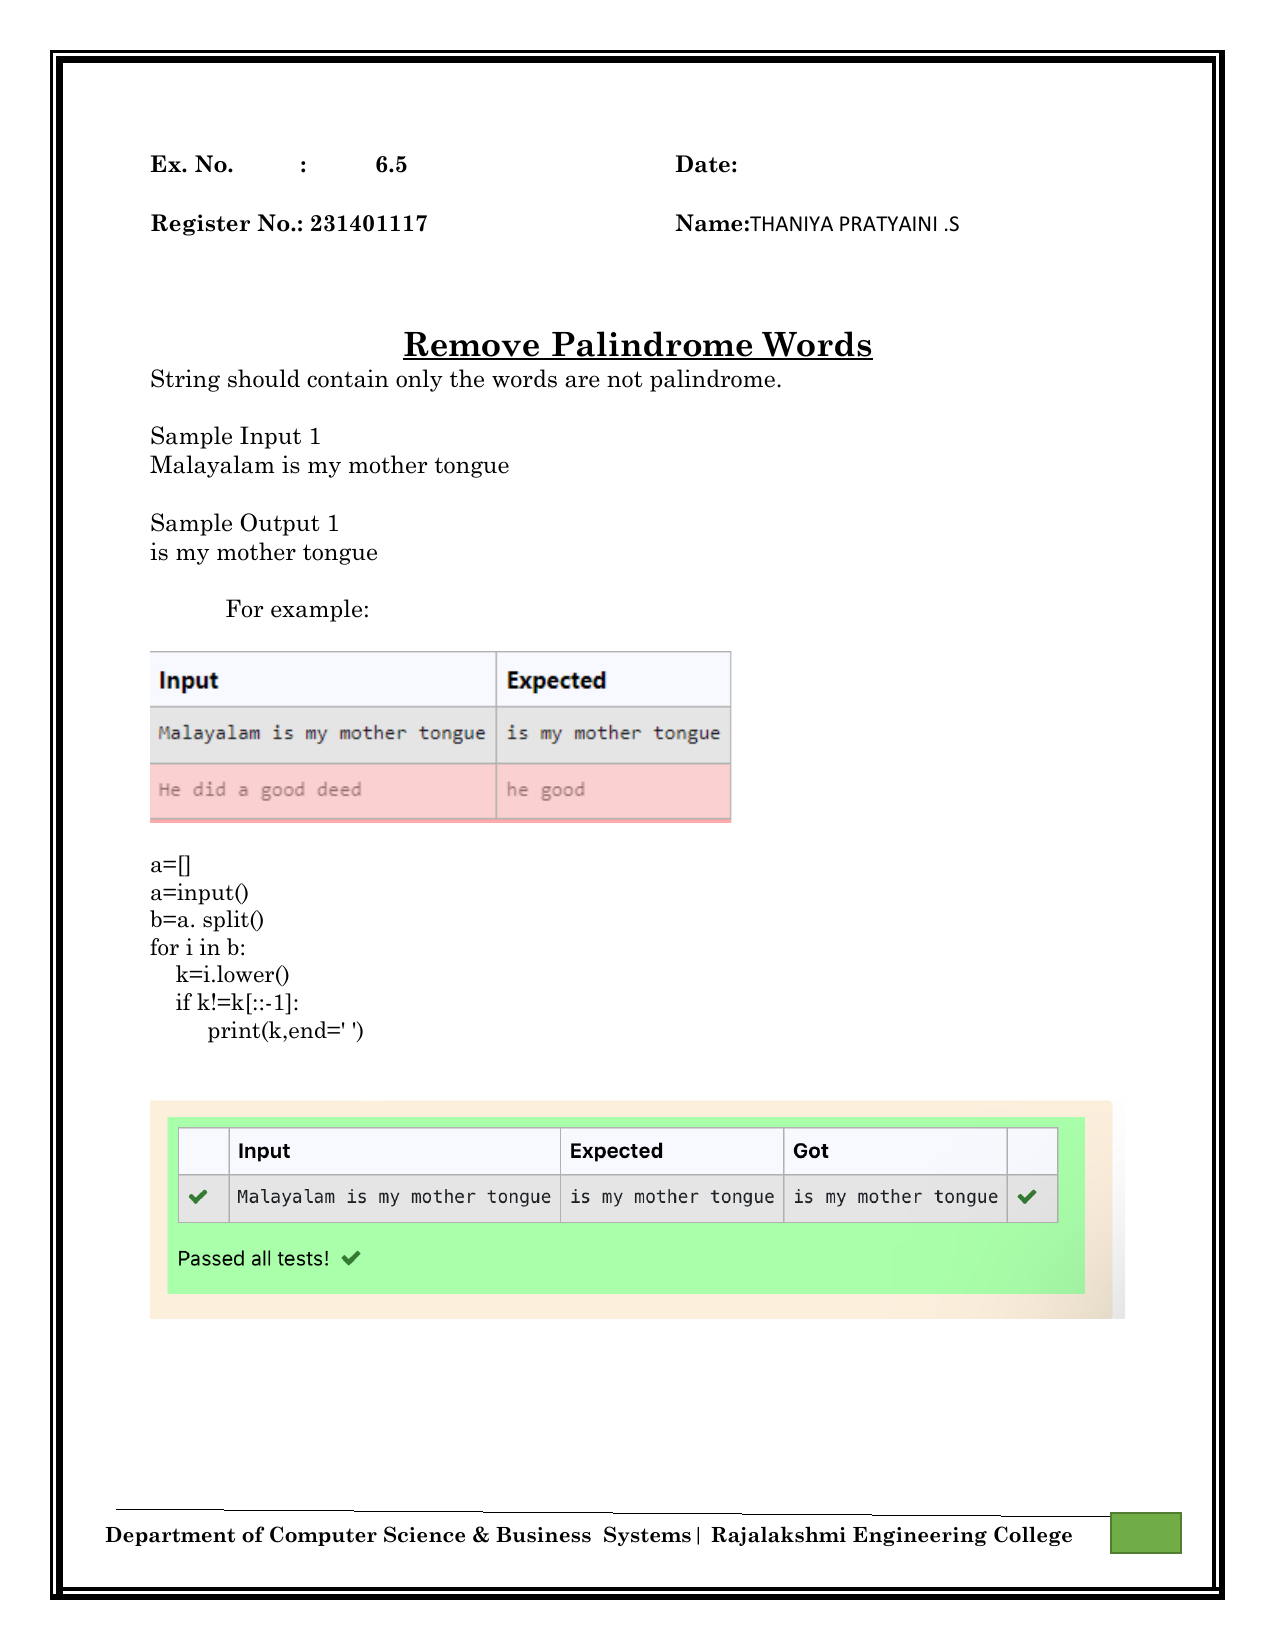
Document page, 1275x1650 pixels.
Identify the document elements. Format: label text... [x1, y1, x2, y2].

text Malayalam is my mother tongue [150, 450, 1125, 479]
text String should contain only the words are not palindrome. [150, 363, 1125, 392]
text a=[] [150, 850, 1125, 877]
text Register No.: 231401117 Name:THANIYA PRATYAINI .S [150, 209, 1125, 237]
text print(k,end=' ') [150, 1015, 1125, 1043]
text For example: [225, 594, 1125, 623]
text a=input() [150, 877, 1125, 905]
picture [150, 1098, 1125, 1319]
text if k!=k[::-1]: [150, 988, 1125, 1015]
text k=i.lower() [150, 960, 1125, 988]
text Remove Palindrome Words [150, 323, 1125, 363]
text for i in b: [150, 933, 1125, 960]
text b=a. split() [150, 905, 1125, 933]
text Sample Input 1 [150, 421, 1125, 450]
text Sample Output 1 [150, 508, 1125, 536]
text is my mother tongue [150, 536, 1125, 565]
picture [150, 651, 732, 823]
text Ex. No. : 6.5 Date: [150, 150, 1125, 178]
